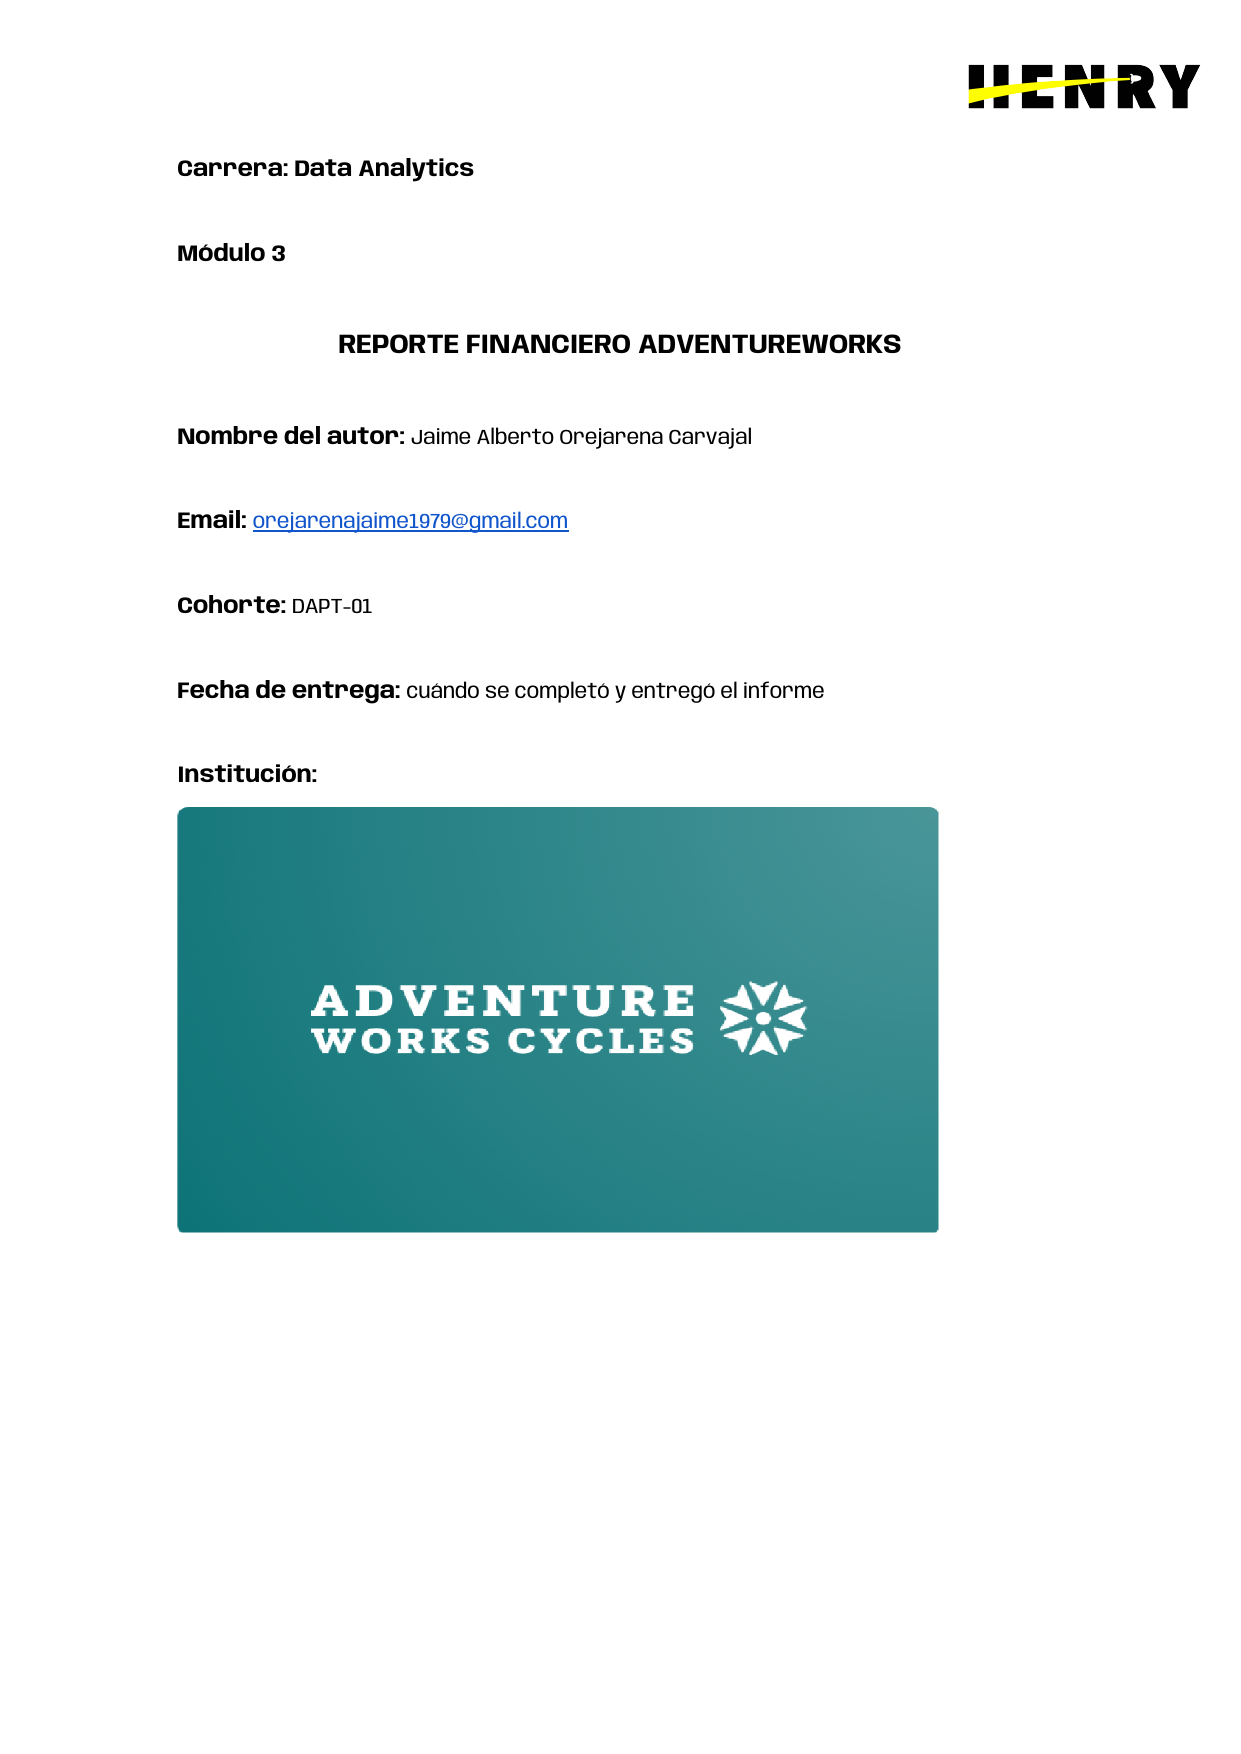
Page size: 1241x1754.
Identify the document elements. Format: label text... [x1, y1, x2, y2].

text Carrera: Data Analytics [177, 158, 1063, 182]
text REPORTE FINANCIERO ADVENTUREWORKS [177, 332, 1063, 360]
text Nombre del autor: Jaime Alberto Orejarena Carvajal [177, 426, 1063, 450]
text Email: orejarenajaime1979@gmail.com [177, 511, 1063, 534]
text Fecha de entrega: cuándo se completó y entregó el informe [177, 680, 1063, 703]
picture [177, 806, 940, 1236]
text Institución: [177, 764, 1063, 788]
text Módulo 3 [177, 243, 1063, 267]
picture [949, 30, 1232, 140]
text Cohorte: DAPT-01 [177, 595, 1063, 619]
